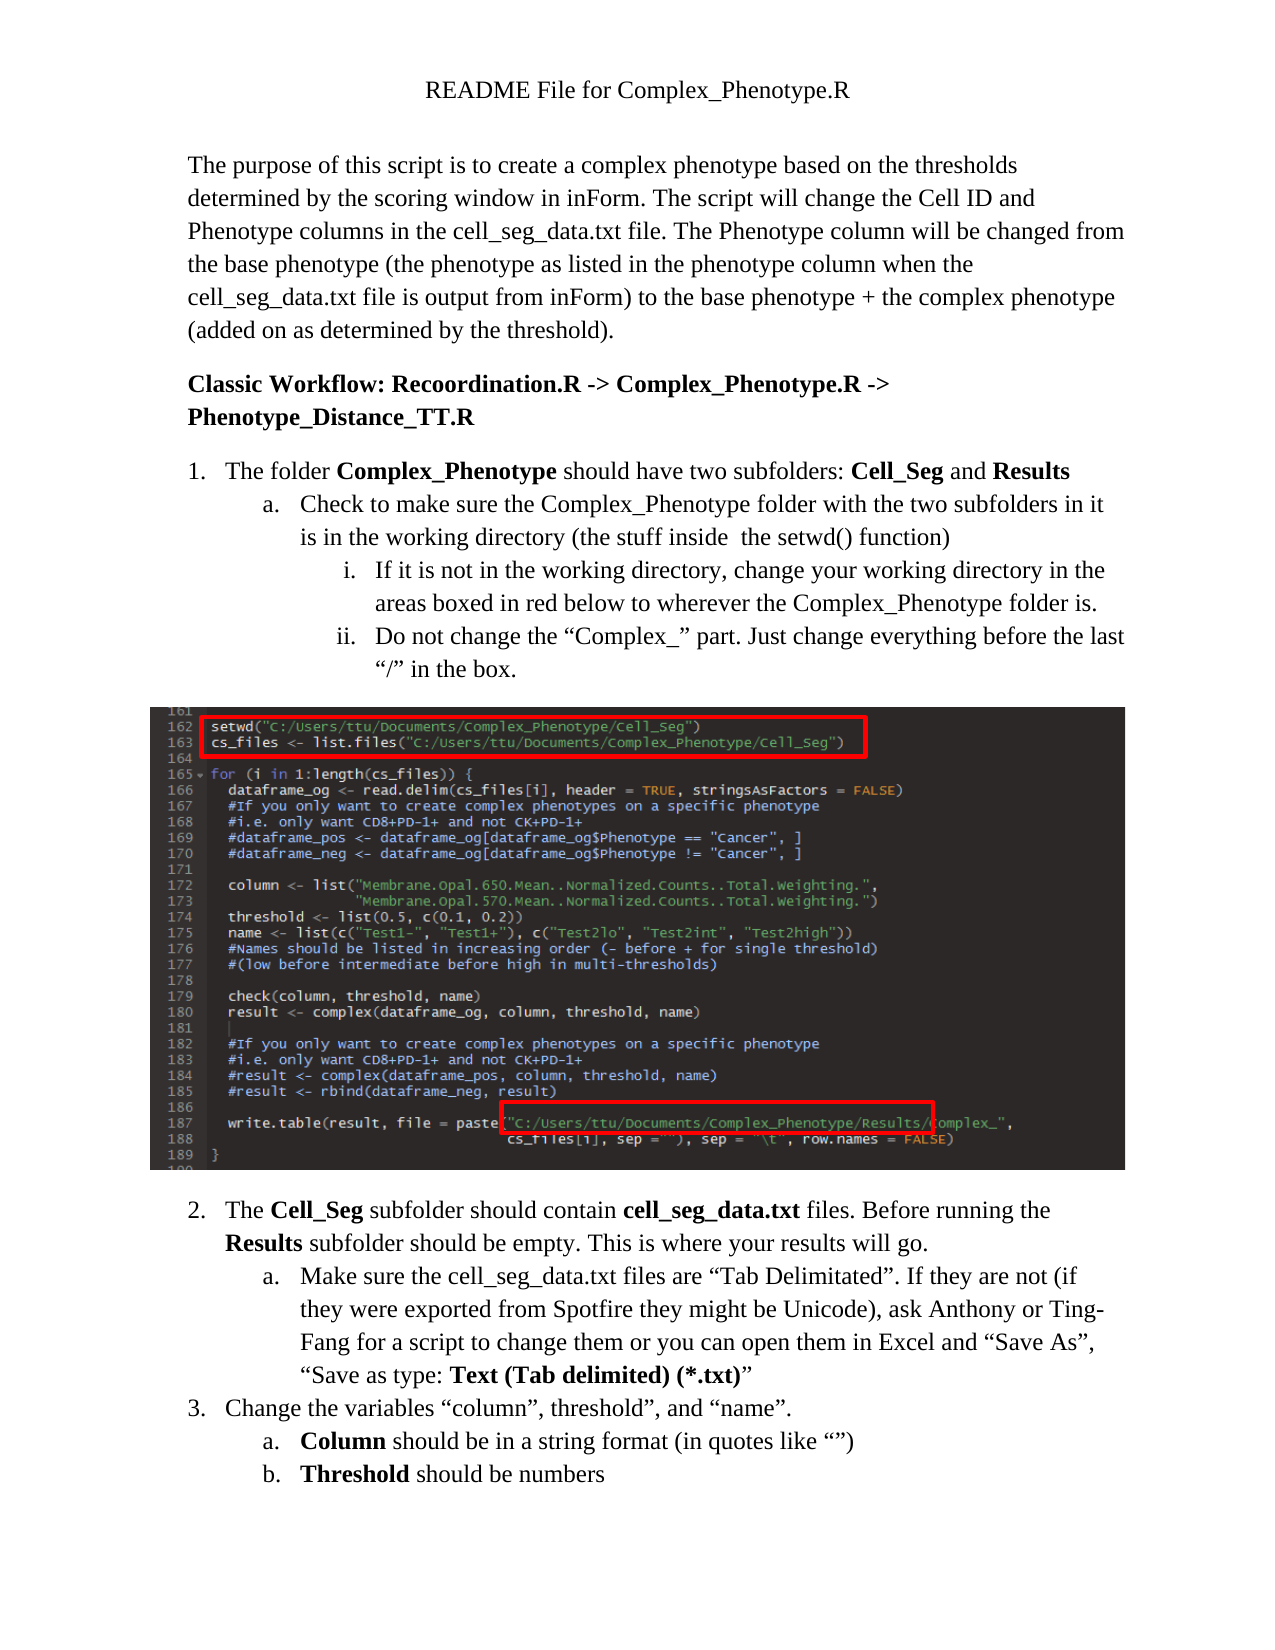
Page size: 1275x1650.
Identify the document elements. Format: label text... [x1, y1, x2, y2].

list If it is not in the working directory, change your working directory in the areas boxed in red below to wherever the Complex_Phenotype folder is. [356, 555, 1125, 617]
list Check to make sure the Complex_Phenotype folder with the two subfolders in it is in the working directory (the stuff inside the setwd() function) [262, 489, 1125, 551]
picture [150, 707, 1125, 1170]
list Column should be in a string format (in quotes like “”) [262, 1426, 1125, 1455]
list Threshold should be numbers [262, 1459, 1125, 1488]
list Make sure the cell_seg_data.txt files are “Tab Delimitated”. If they are not (if they were exported from Spotfire they might be Unicode), ask Anthony or Ting-Fang for a script to change them or you can open them in Excel and “Save As”, “Save as type: Text (Tab delimited) (*.txt)” [262, 1261, 1125, 1389]
list Change the variables “column”, threshold”, and “name”. [187, 1393, 1125, 1422]
text Classic Workflow: Recoordination.R -> Complex_Phenotype.R -> Phenotype_Distance_TT.R [187, 369, 1125, 431]
list Do not change the “Complex_” part. Just change everything before the last “/” in the box. [356, 621, 1125, 683]
list The Cell_Seg subfolder should contain cell_seg_data.txt files. Before running the Results subfolder should be empty. This is where your results will go. [187, 1195, 1125, 1257]
list The folder Complex_Phenotype should have two subfolders: Cell_Seg and Results [187, 456, 1125, 484]
text The purpose of this script is to create a complex phenotype based on the thresholds determined by the scoring window in inForm. The script will change the Cell ID and Phenotype columns in the cell_seg_data.txt file. The Phenotype column will be changed from the base phenotype (the phenotype as listed in the phenotype column when the cell_seg_data.txt file is output from inForm) to the base phenotype + the complex phenotype (added on as determined by the threshold). [187, 150, 1125, 344]
